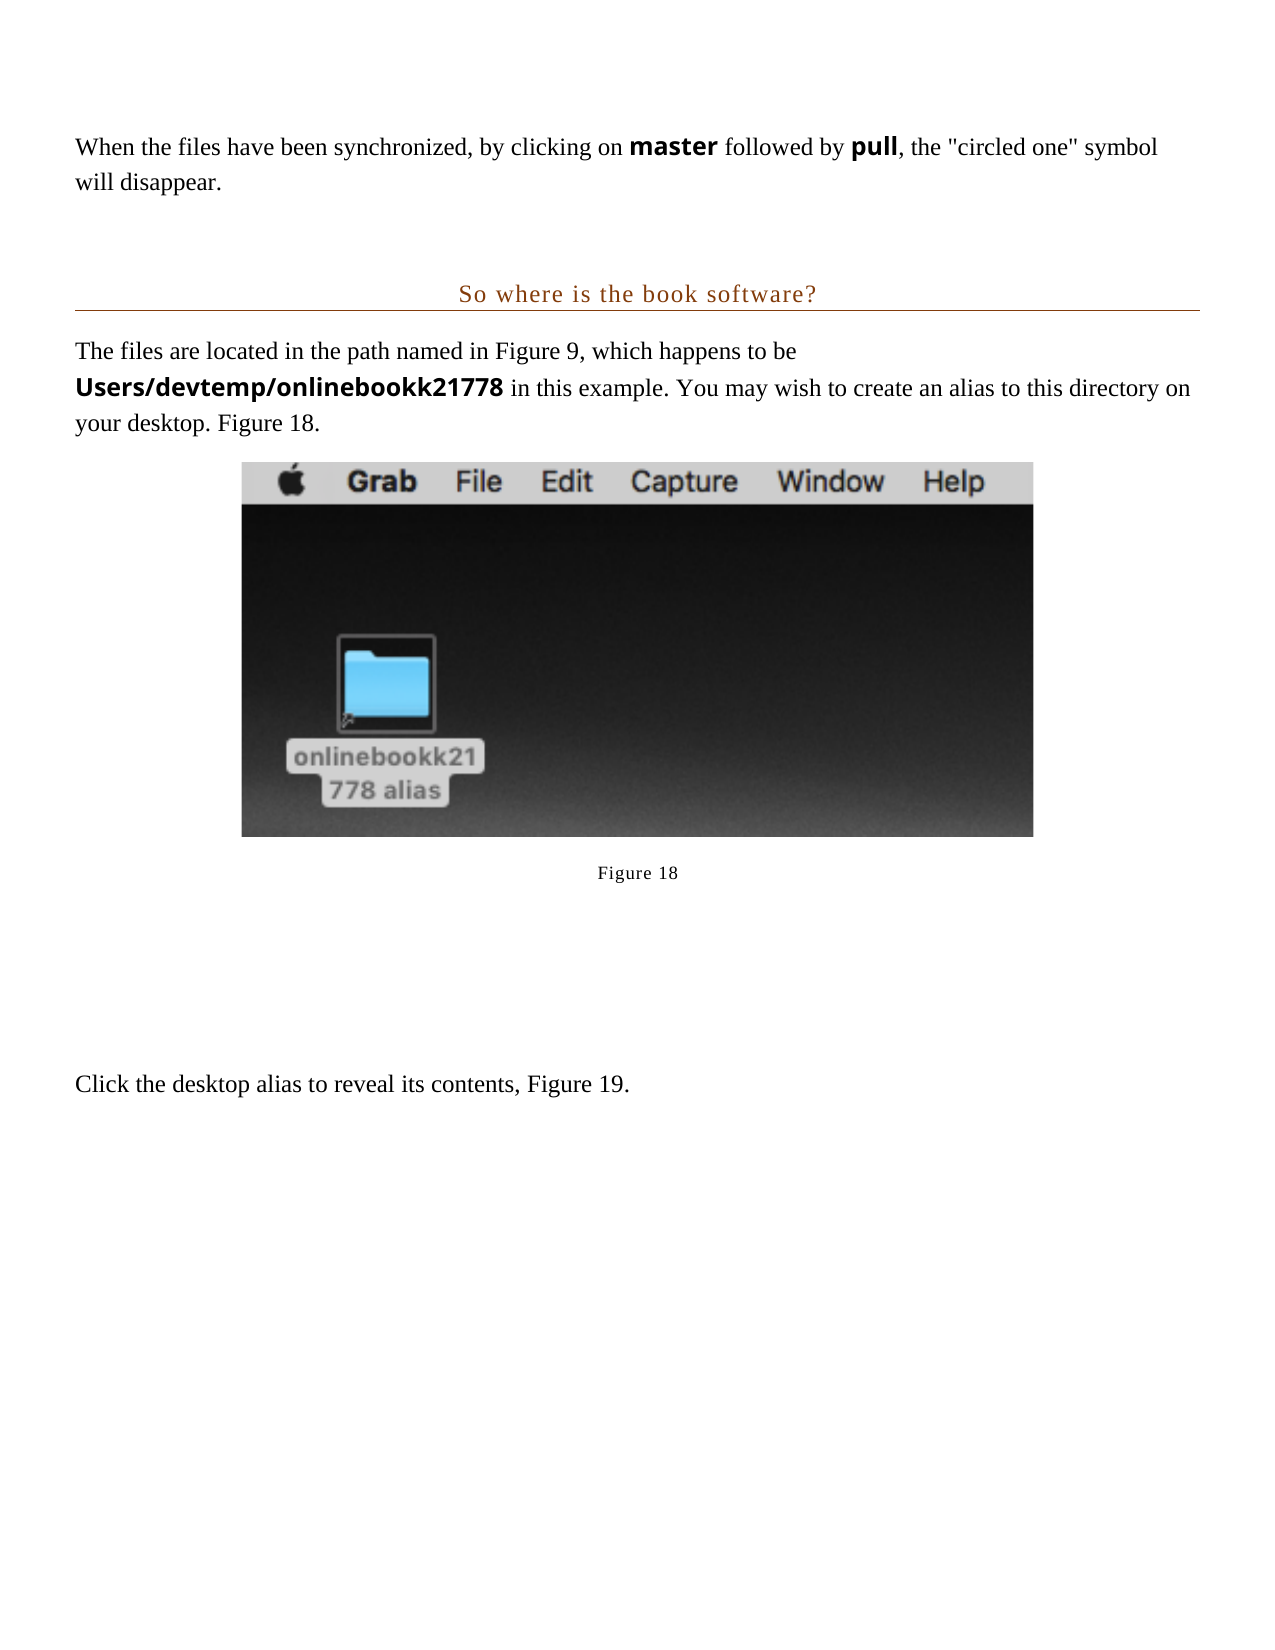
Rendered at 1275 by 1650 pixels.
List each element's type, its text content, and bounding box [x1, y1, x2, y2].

picture [241, 462, 1034, 837]
text The files are located in the path named in Figure 9, which happens to be Users/devtemp/onlinebookk21778 in this example. You may wish to create an alias to this directory on your desktop. Figure 18. [75, 336, 1200, 437]
text When the files have been synchronized, by clicking on master followed by pull, the "circled one" symbol will disappear. [75, 129, 1200, 196]
subtitle So where is the book software? [75, 279, 1200, 310]
text Click the desktop alias to reveal its contents, Figure 19. [75, 1069, 1200, 1098]
text Figure 18 [75, 862, 1200, 884]
